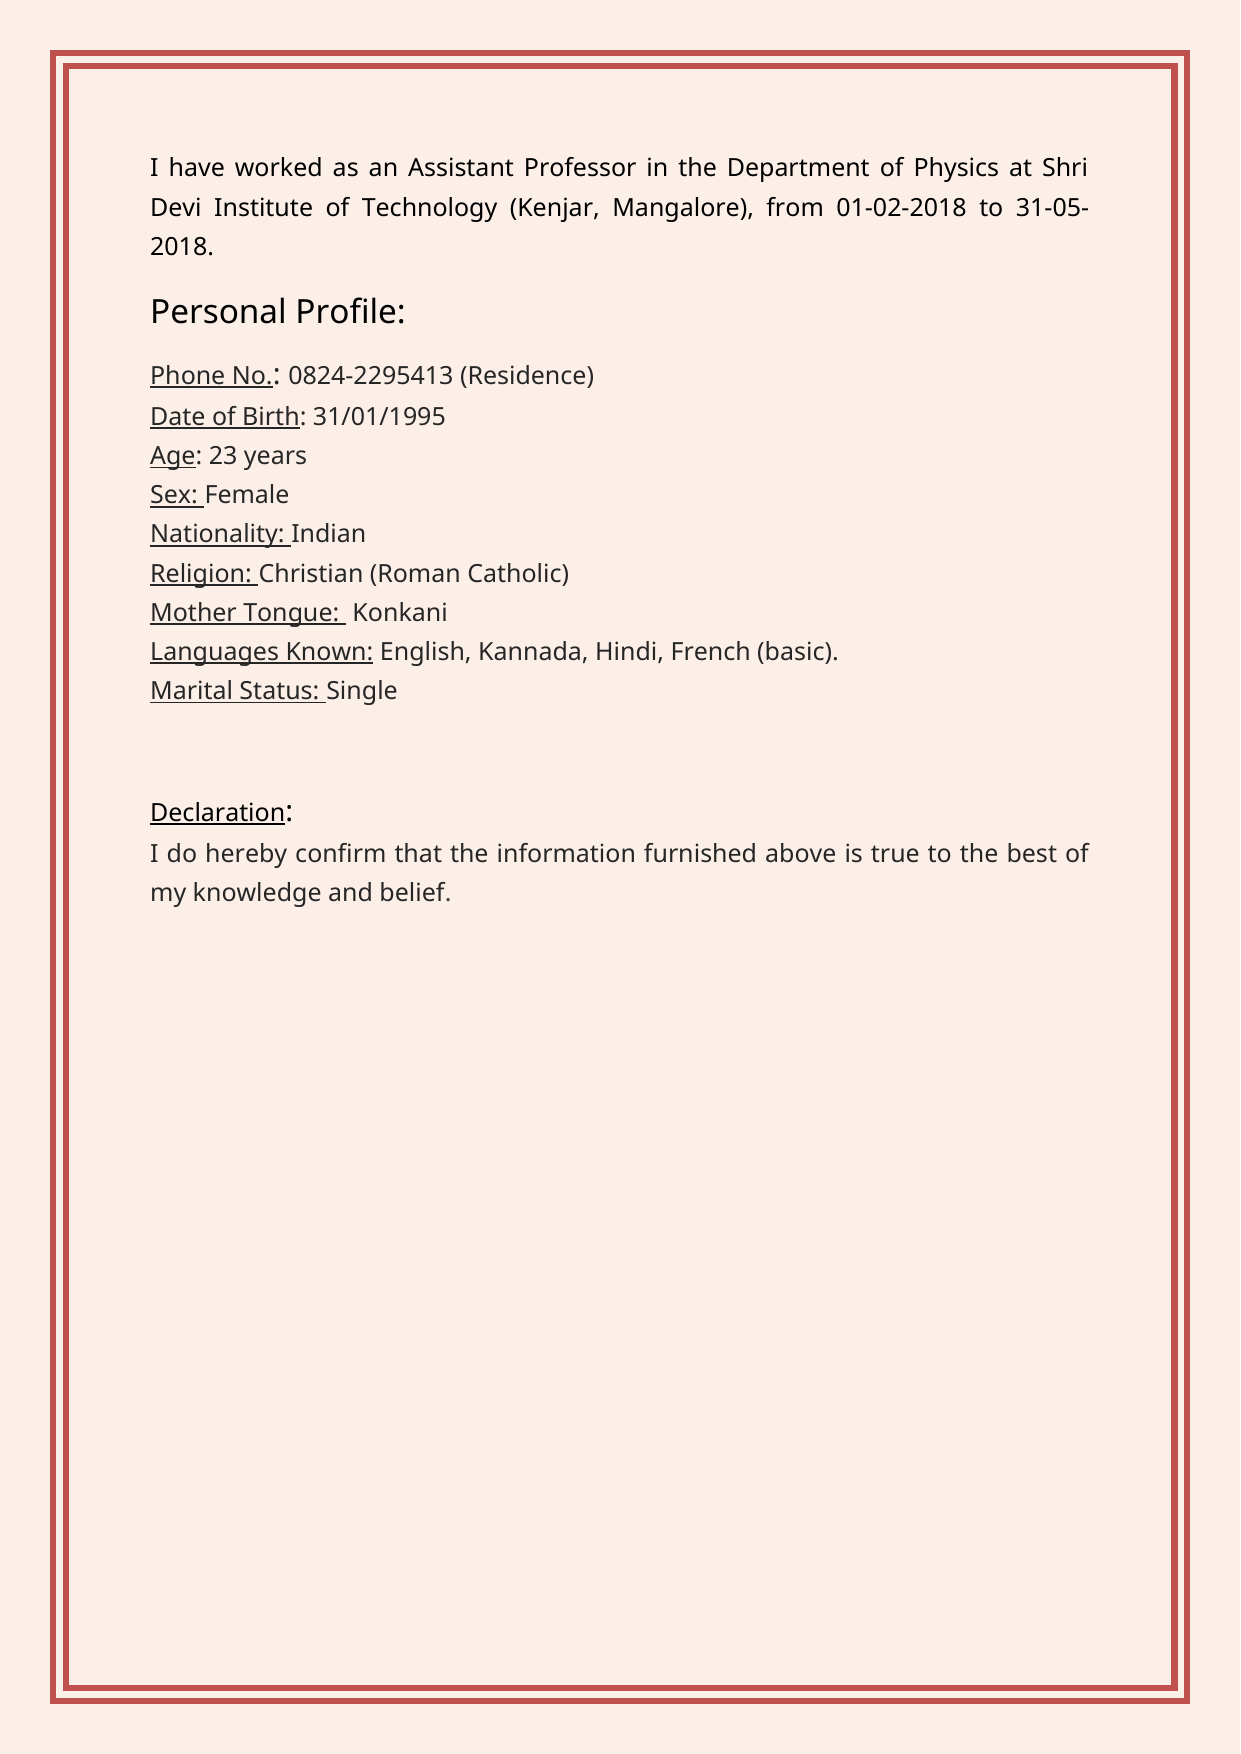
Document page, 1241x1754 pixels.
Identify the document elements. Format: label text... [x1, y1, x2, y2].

text I do hereby confirm that the information furnished above is true to the best of my knowledge and belief. [150, 836, 1090, 909]
text Nationality: Indian [150, 516, 1090, 550]
text Date of Birth: 31/01/1995 [150, 399, 1090, 433]
text Marital Status: Single [150, 673, 1090, 707]
text Religion: Christian (Roman Catholic) [150, 555, 1090, 589]
text Languages Known: English, Kannada, Hindi, French (basic). [150, 634, 1090, 668]
text Phone No.: 0824-2295413 (Residence) [150, 353, 1090, 393]
text Personal Profile: [150, 288, 1090, 334]
text Declaration: [150, 790, 1090, 830]
text I have worked as an Assistant Professor in the Department of Physics at Shri Devi Institute of Technology (Kenjar, Mangalore), from 01-02-2018 to 31-05-2018. [150, 150, 1090, 262]
text Sex: Female [150, 477, 1090, 511]
text Age: 23 years [150, 438, 1090, 472]
text Mother Tongue: Konkani [150, 594, 1090, 628]
